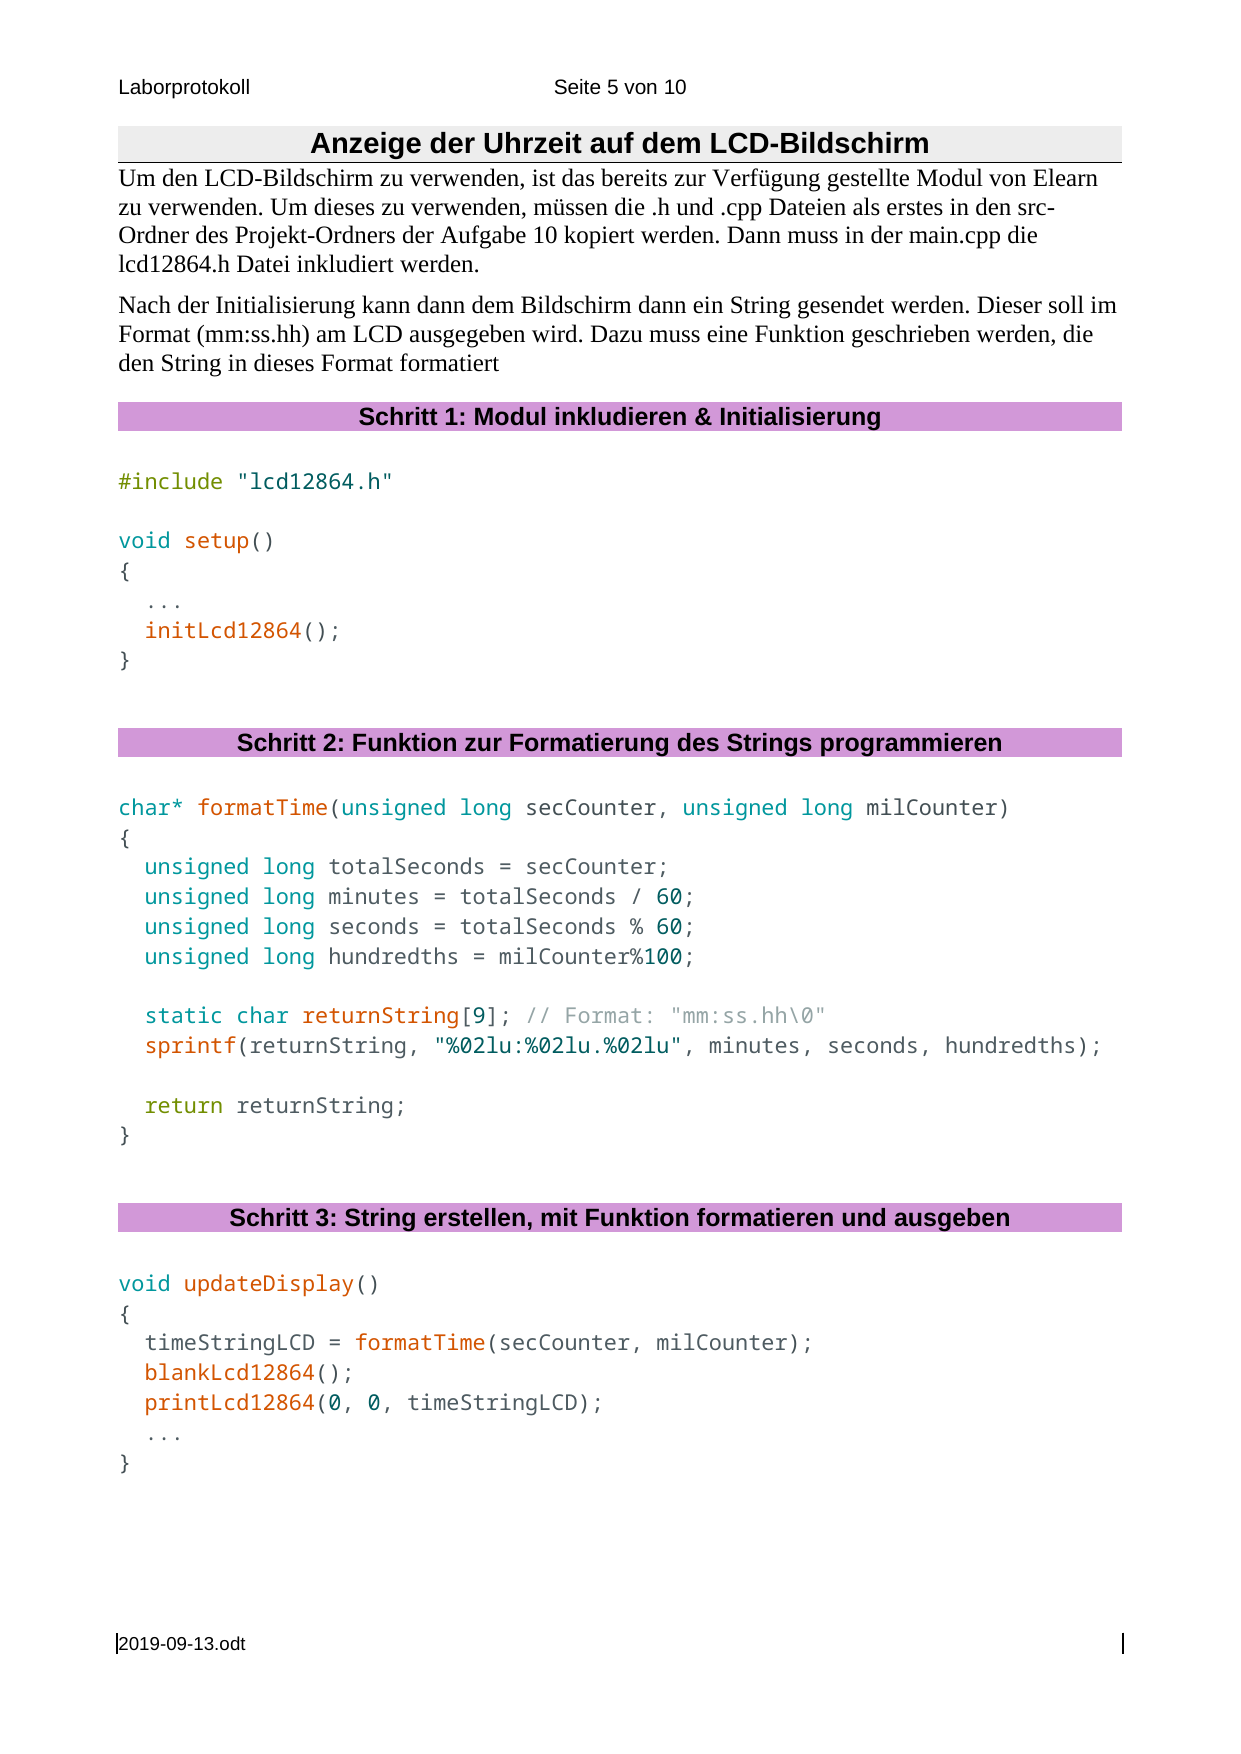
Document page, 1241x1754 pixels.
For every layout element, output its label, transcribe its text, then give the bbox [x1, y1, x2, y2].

text initLcd12864(); [118, 614, 1122, 644]
subtitle Schritt 2: Funktion zur Formatierung des Strings programmieren [118, 728, 1122, 757]
text unsigned long totalSeconds = secCounter; [118, 851, 1122, 881]
text } [118, 644, 1122, 674]
text { [118, 1297, 1122, 1327]
text { [118, 821, 1122, 851]
text Um den LCD-Bildschirm zu verwenden, ist das bereits zur Verfügung gestellte Modul von Elearn zu verwenden. Um dieses zu verwenden, müssen die .h und .cpp Dateien als erstes in den src-Ordner des Projekt-Ordners der Aufgabe 10 kopiert werden. Dann muss in der main.cpp die lcd12864.h Datei inkludiert werden. [118, 163, 1122, 278]
text return returnString; [118, 1089, 1122, 1119]
text sprintf(returnString, "%02lu:%02lu.%02lu", minutes, seconds, hundredths); [118, 1030, 1122, 1060]
text unsigned long seconds = totalSeconds % 60; [118, 911, 1122, 941]
text #include "lcd12864.h" [118, 466, 1122, 495]
text Nach der Initialisierung kann dann dem Bildschirm dann ein String gesendet werden. Dieser soll im Format (mm:ss.hh) am LCD ausgegeben wird. Dazu muss eine Funktion geschrieben werden, die den String in dieses Format formatiert [118, 291, 1122, 377]
text void setup() [118, 525, 1122, 555]
text blankLcd12864(); [118, 1357, 1122, 1387]
text } [118, 1446, 1122, 1476]
text { [118, 555, 1122, 585]
text ... [118, 1417, 1122, 1446]
text ... [118, 585, 1122, 614]
text unsigned long minutes = totalSeconds / 60; [118, 881, 1122, 911]
text char* formatTime(unsigned long secCounter, unsigned long milCounter) [118, 792, 1122, 821]
text unsigned long hundredths = milCounter%100; [118, 941, 1122, 970]
text static char returnString[9]; // Format: "mm:ss.hh\0" [118, 1000, 1122, 1030]
subtitle Schritt 3: String erstellen, mit Funktion formatieren und ausgeben [118, 1203, 1122, 1232]
text } [118, 1119, 1122, 1149]
subtitle Anzeige der Uhrzeit auf dem LCD-Bildschirm [118, 126, 1122, 162]
subtitle Schritt 1: Modul inkludieren & Initialisierung [118, 402, 1122, 431]
text printLcd12864(0, 0, timeStringLCD); [118, 1387, 1122, 1417]
text timeStringLCD = formatTime(secCounter, milCounter); [118, 1327, 1122, 1357]
text void updateDisplay() [118, 1268, 1122, 1297]
